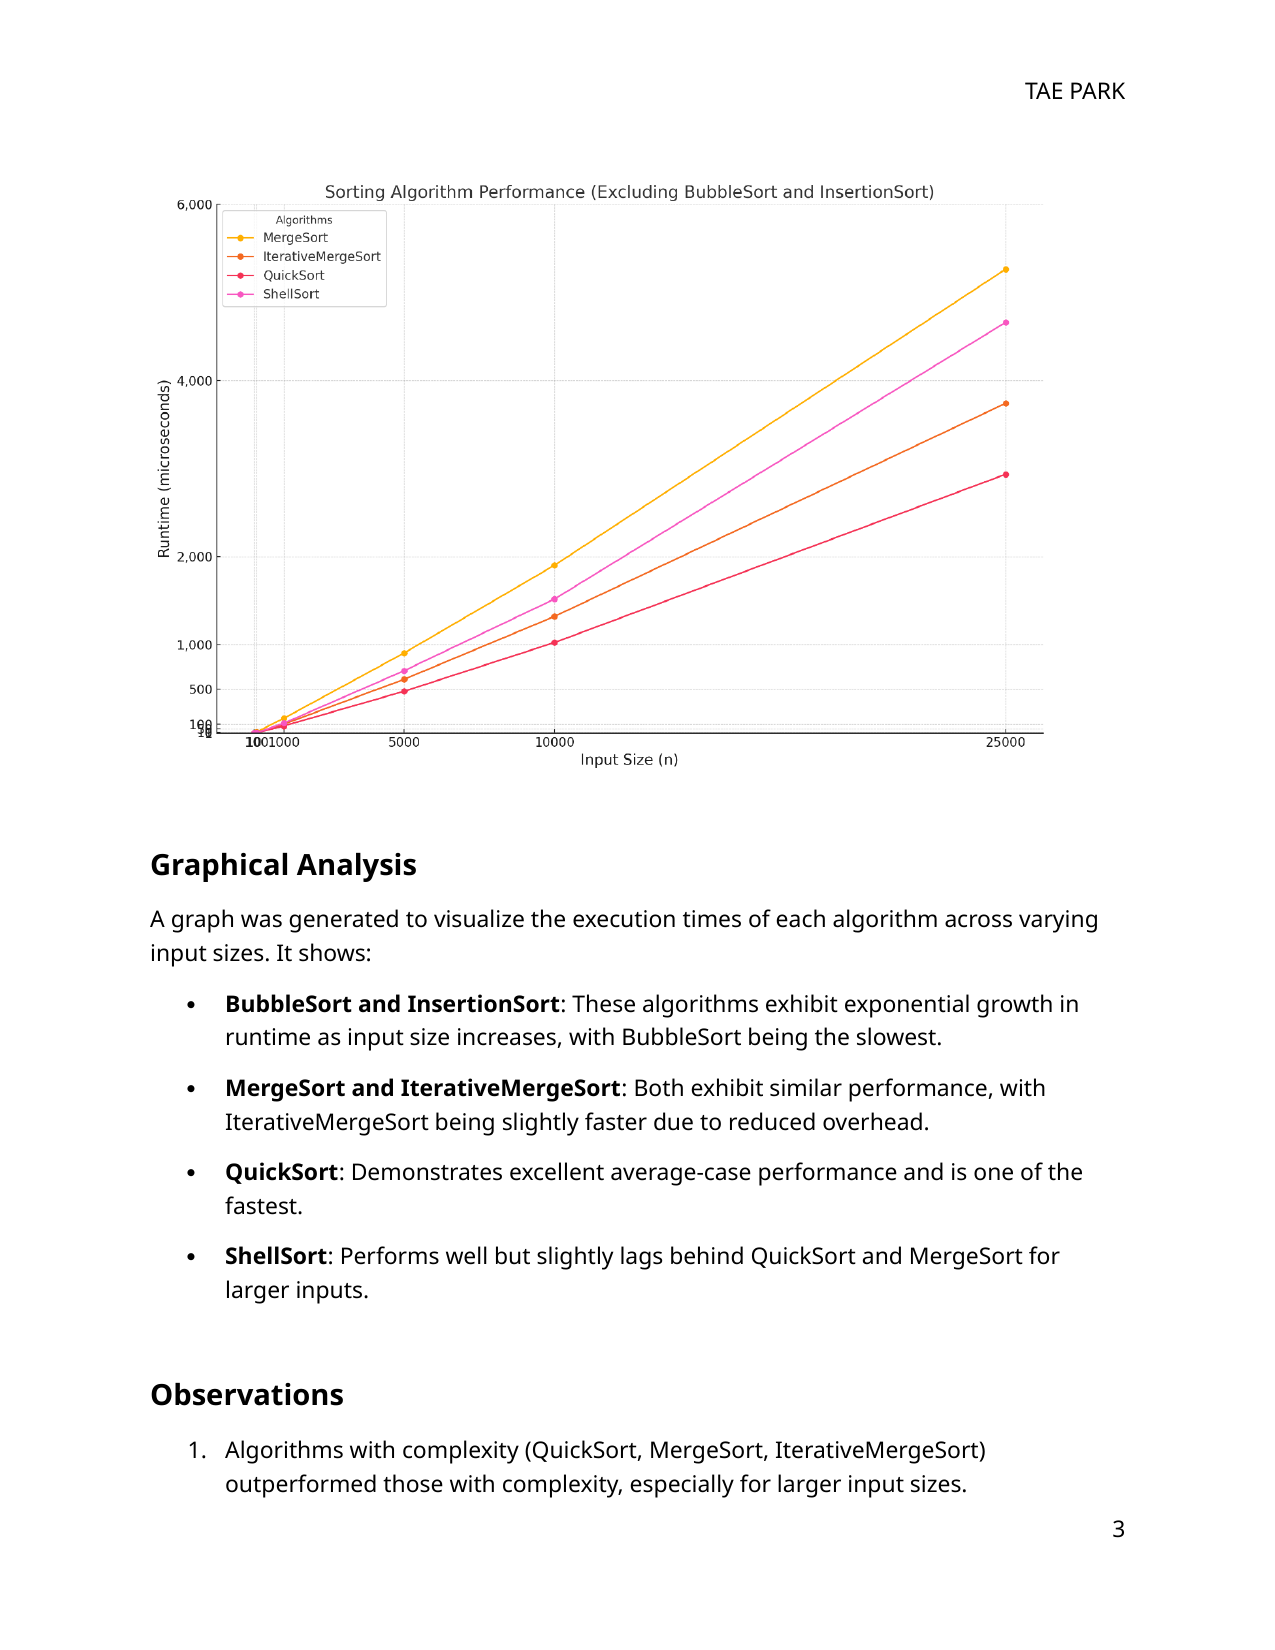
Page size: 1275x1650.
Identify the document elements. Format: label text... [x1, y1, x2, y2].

text A graph was generated to visualize the execution times of each algorithm across varying input sizes. It shows: [150, 903, 1125, 968]
text Graphical Analysis [150, 844, 1125, 884]
list QuickSort: Demonstrates excellent average-case performance and is one of the fastest. [187, 1156, 1125, 1221]
picture [150, 177, 1049, 775]
list ShellSort: Performs well but slightly lags behind QuickSort and MergeSort for larger inputs. [187, 1240, 1125, 1305]
text Observations [150, 1375, 1125, 1414]
list Algorithms with complexity (QuickSort, MergeSort, IterativeMergeSort) outperformed those with complexity, especially for larger input sizes. [187, 1434, 1125, 1499]
list BubbleSort and InsertionSort: These algorithms exhibit exponential growth in runtime as input size increases, with BubbleSort being the slowest. [187, 988, 1125, 1053]
list MergeSort and IterativeMergeSort: Both exhibit similar performance, with IterativeMergeSort being slightly faster due to reduced overhead. [187, 1072, 1125, 1137]
